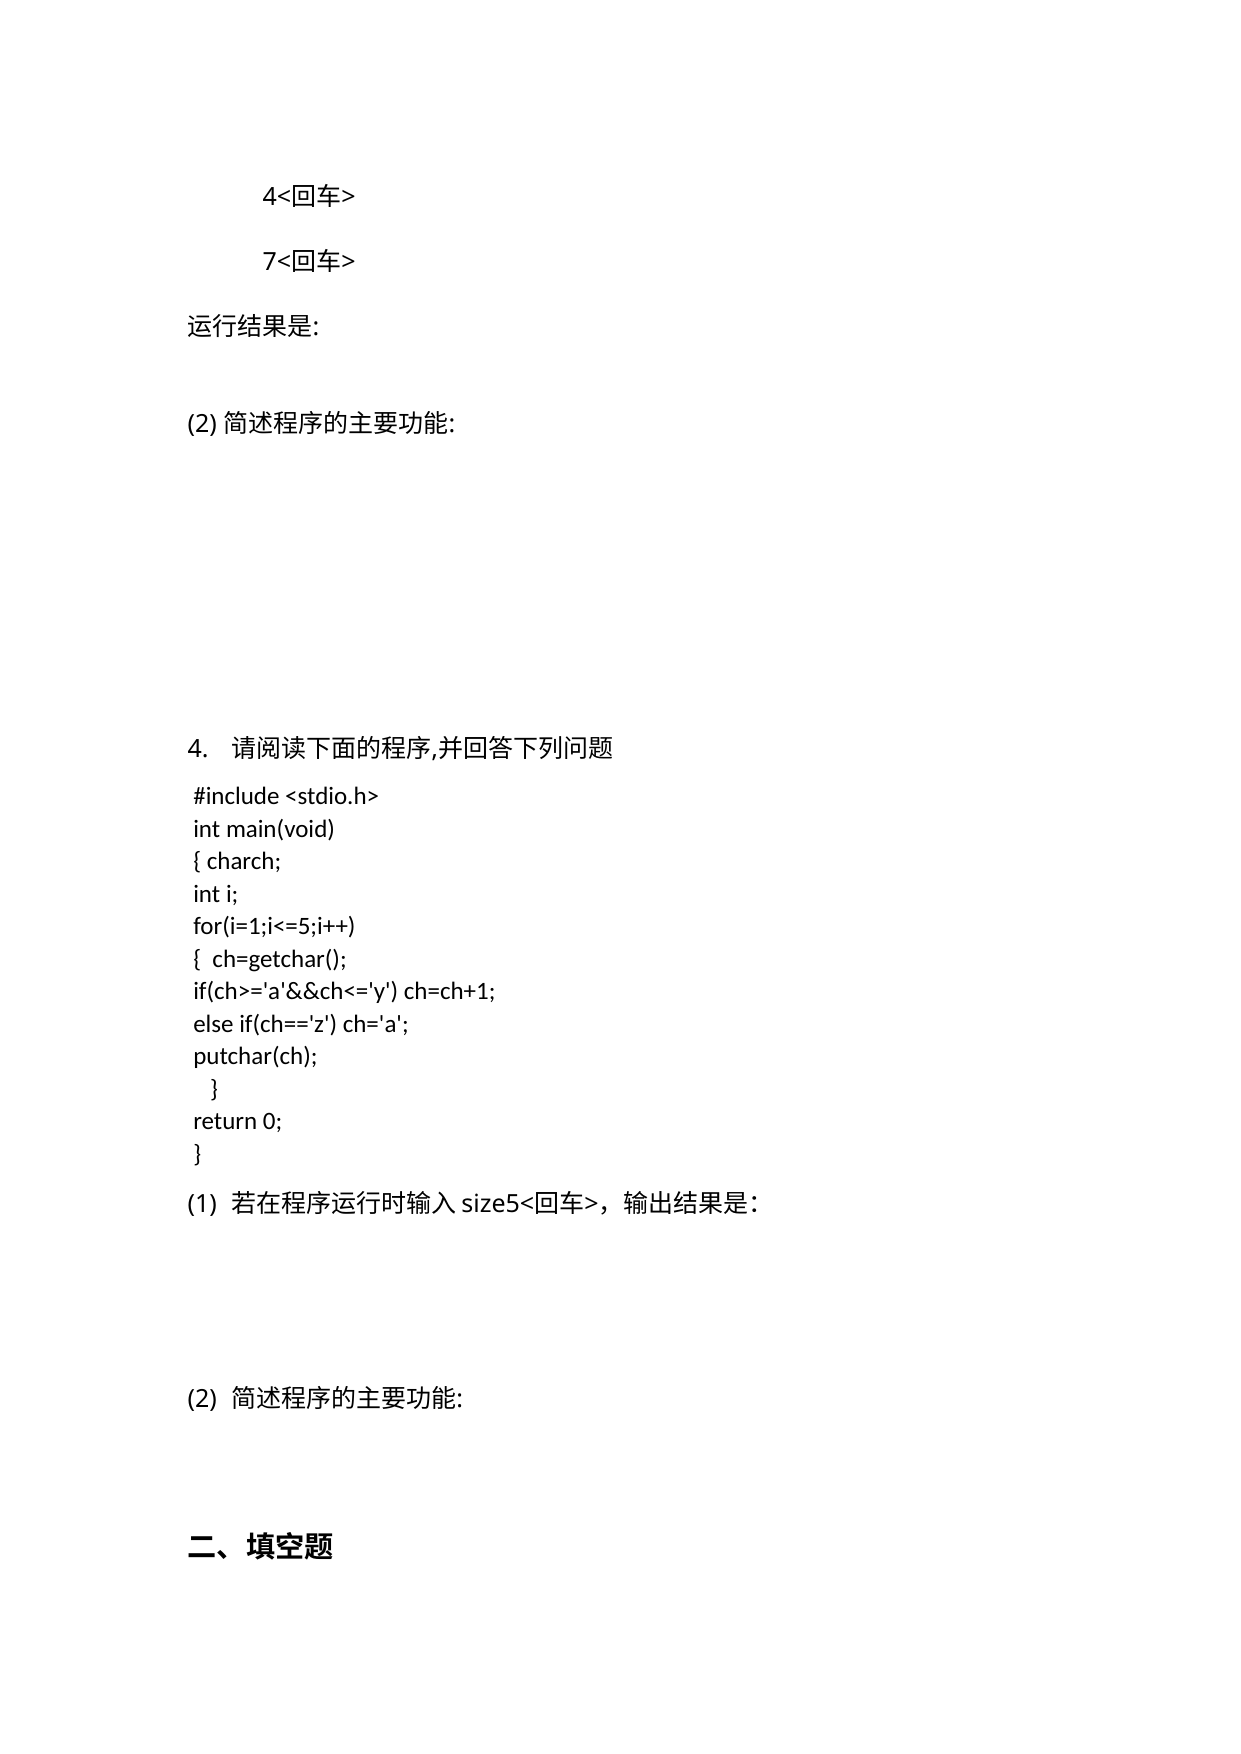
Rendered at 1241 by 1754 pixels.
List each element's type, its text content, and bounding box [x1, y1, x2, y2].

text for(i=1;i<=5;i++) [193, 909, 1053, 942]
text { ch=getchar(); [193, 942, 1053, 974]
text int main(void) [193, 812, 1053, 844]
text 二、填空题 [187, 1513, 1053, 1578]
text { charch; [193, 844, 1053, 877]
text #include <stdio.h> [193, 779, 1053, 812]
list 请阅读下面的程序,并回答下列问题 [187, 714, 1053, 779]
text } [193, 1072, 1053, 1104]
text 运行结果是: [187, 292, 1053, 389]
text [262, 162, 1053, 292]
text if(ch>='a'&&ch<='y') ch=ch+1; [193, 974, 1053, 1007]
text else if(ch=='z') ch='a'; [193, 1007, 1053, 1039]
text } [193, 1137, 1053, 1169]
text int i; [193, 877, 1053, 909]
text putchar(ch); [193, 1039, 1053, 1072]
text return 0; [193, 1104, 1053, 1137]
list 若在程序运行时输入size5<回车>，输出结果是： [187, 1169, 1053, 1234]
text (2) 简述程序的主要功能: [187, 389, 1053, 454]
list 简述程序的主要功能: [187, 1364, 1053, 1429]
